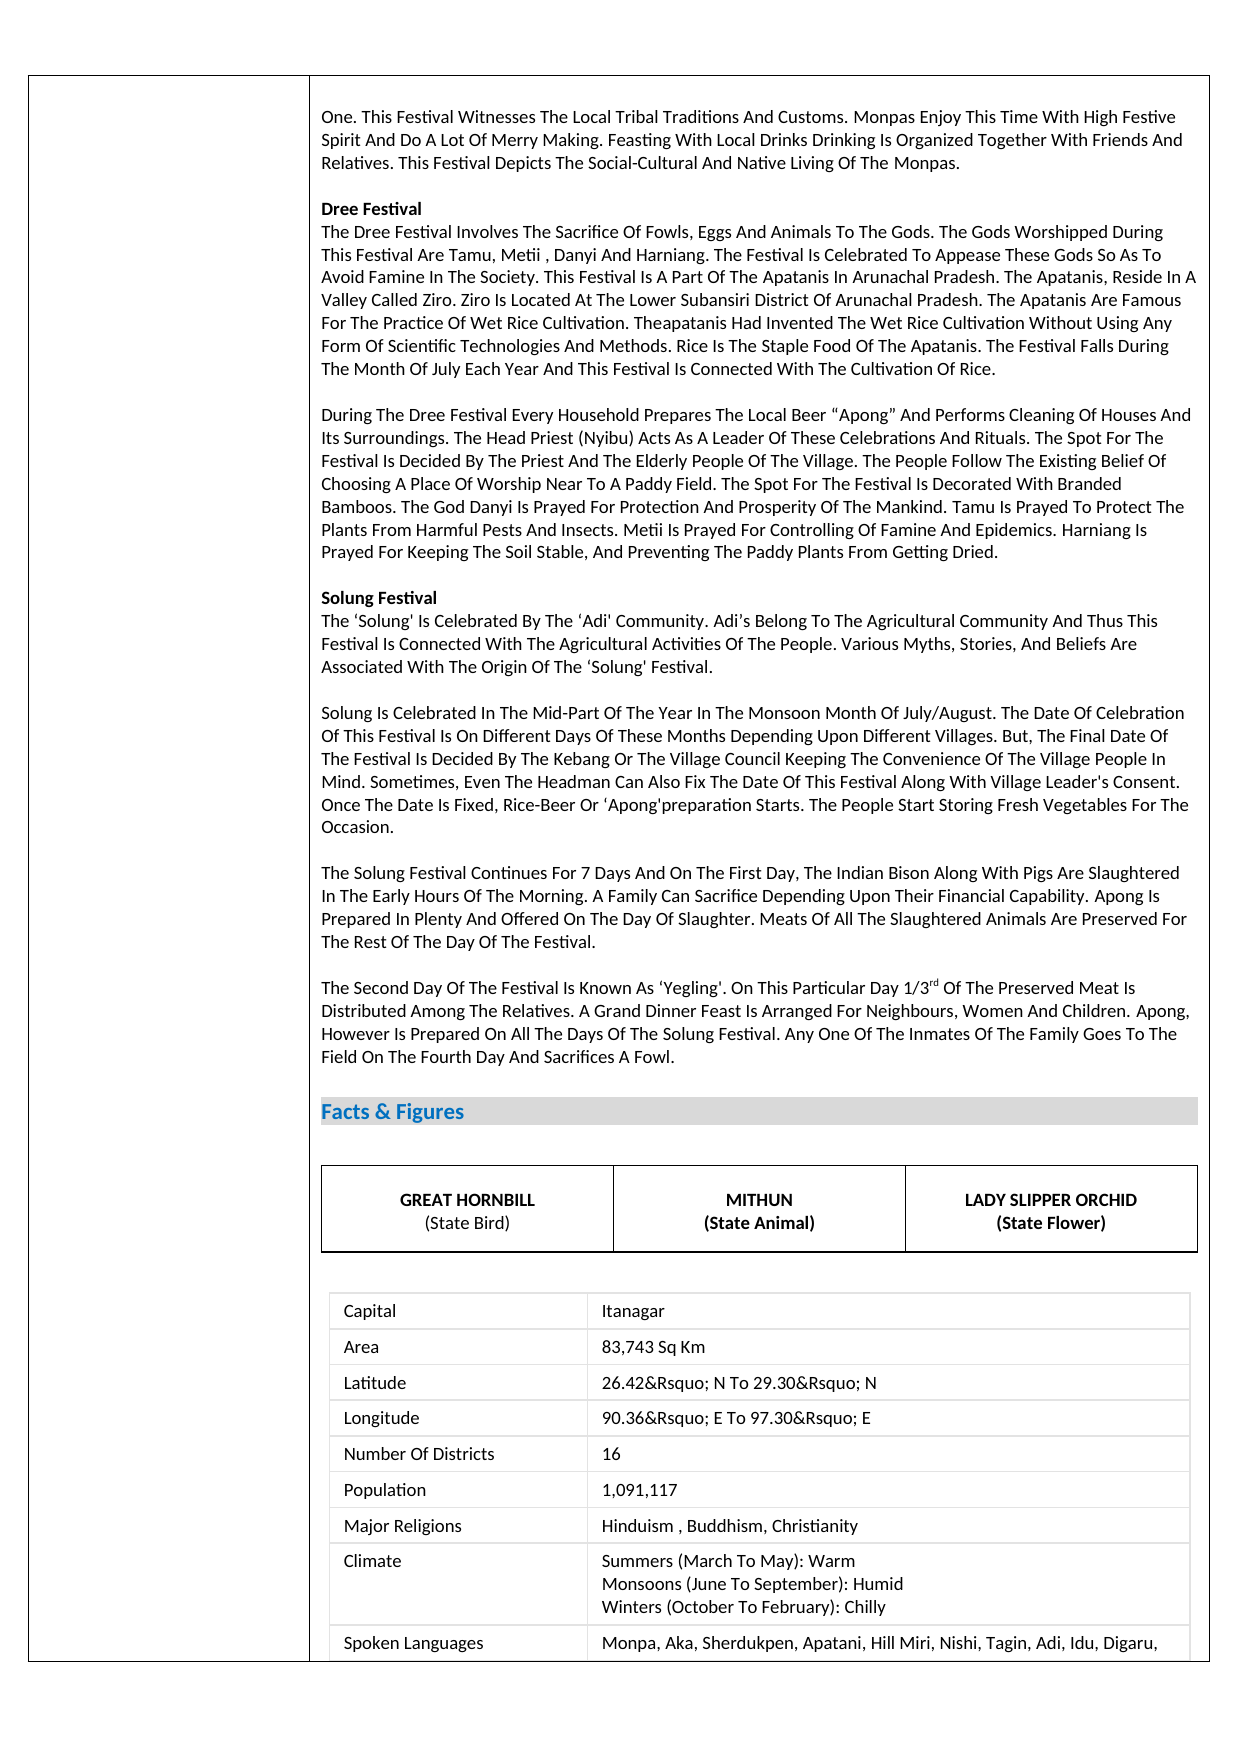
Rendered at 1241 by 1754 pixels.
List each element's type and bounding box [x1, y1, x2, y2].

table_cell [310, 76, 1209, 1661]
table_cell [29, 76, 309, 1661]
